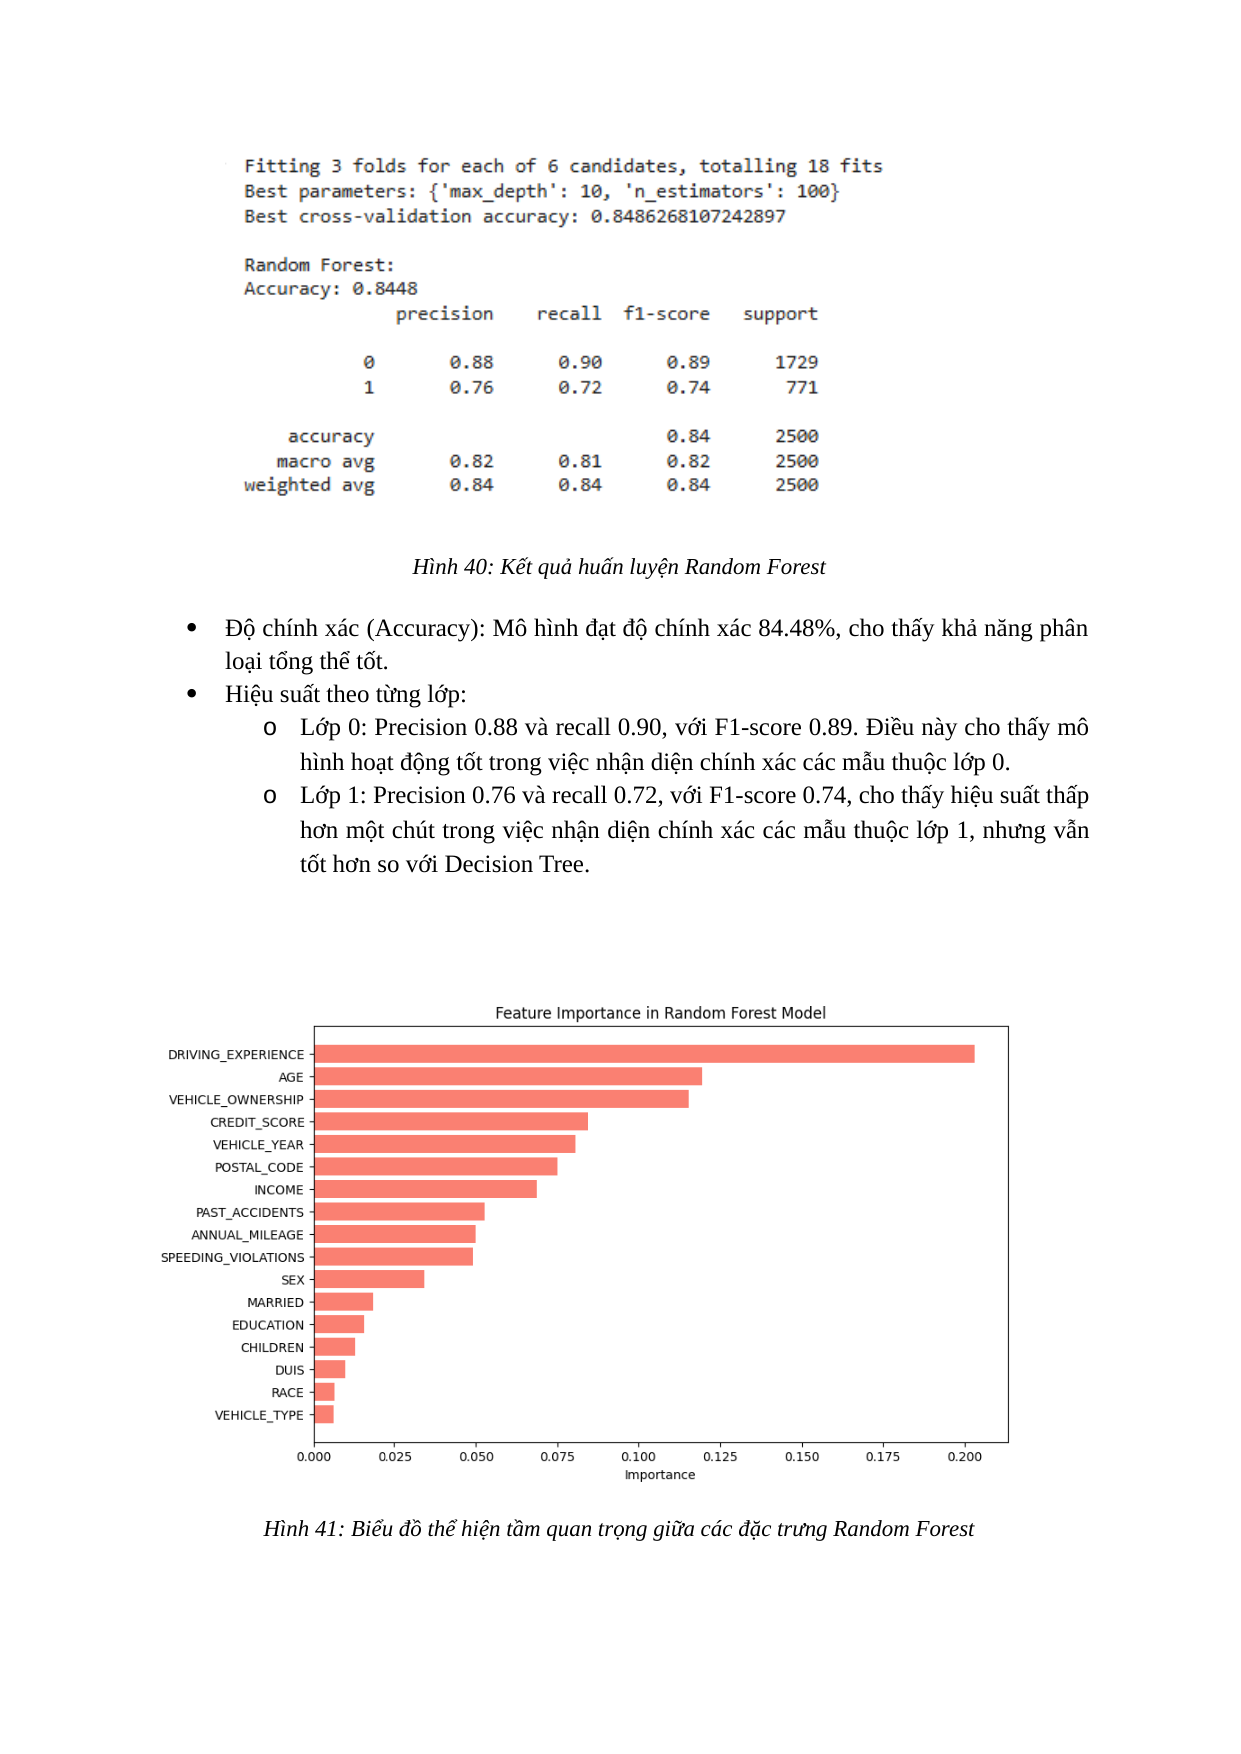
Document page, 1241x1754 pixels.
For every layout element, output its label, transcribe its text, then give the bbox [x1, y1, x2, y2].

text Hình 41: Biểu đồ thể hiện tầm quan trọng giữa các đặc trưng Random Forest [150, 1515, 1090, 1541]
list Độ chính xác (Accuracy): Mô hình đạt độ chính xác 84.48%, cho thấy khả năng phân loại tổng thể tốt. [187, 613, 1090, 675]
list Lớp 1: Precision 0.76 và recall 0.72, với F1-score 0.74, cho thấy hiệu suất thấp hơn một chút trong việc nhận diện chính xác các mẫu thuộc lớp 1, nhưng vẫn tốt hơn so với Decision Tree. [262, 781, 1090, 877]
picture [150, 997, 1091, 1494]
list Hiệu suất theo từng lớp: [187, 679, 1090, 708]
text Hình 40: Kết quả huấn luyện Random Forest [150, 553, 1090, 579]
picture [225, 150, 1091, 532]
list Lớp 0: Precision 0.88 và recall 0.90, với F1-score 0.89. Điều này cho thấy mô hình hoạt động tốt trong việc nhận diện chính xác các mẫu thuộc lớp 0. [262, 712, 1090, 776]
